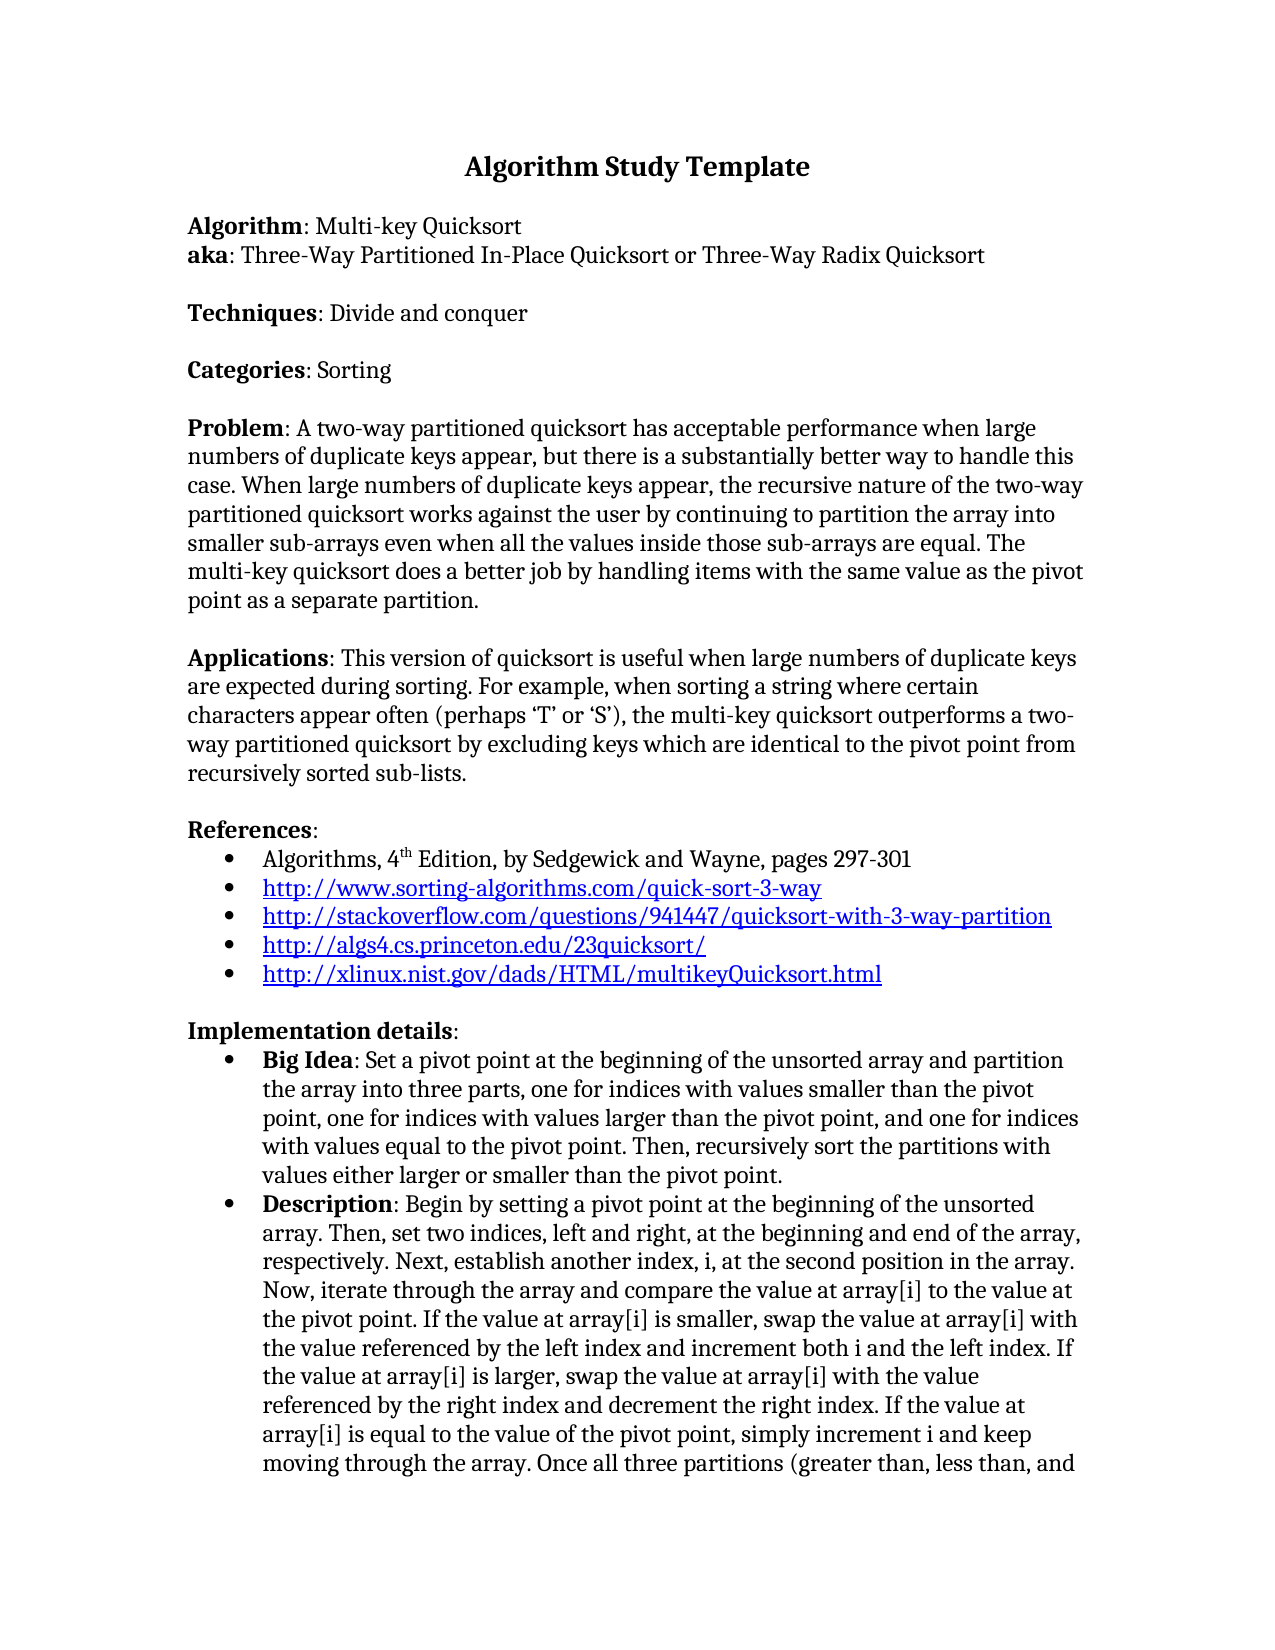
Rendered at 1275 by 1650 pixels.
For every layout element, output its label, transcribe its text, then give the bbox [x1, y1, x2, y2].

list http://stackoverflow.com/questions/941447/quicksort-with-3-way-partition [225, 902, 1087, 931]
list http://xlinux.nist.gov/dads/HTML/multikeyQuicksort.html [225, 960, 1087, 988]
text Algorithm: Multi-key Quicksort [187, 212, 1087, 241]
text aka: Three-Way Partitioned In-Place Quicksort or Three-Way Radix Quicksort [187, 241, 1087, 270]
text Implementation details: [187, 1017, 1087, 1046]
list http://www.sorting-algorithms.com/quick-sort-3-way [225, 873, 1087, 902]
text Algorithm Study Template [187, 150, 1087, 183]
text Categories: Sorting [187, 356, 1087, 385]
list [225, 1190, 1087, 1477]
text References: [187, 816, 1087, 845]
list Algorithms, 4th Edition, by Sedgewick and Wayne, pages 297-301 [225, 845, 1087, 873]
list Big Idea: Set a pivot point at the beginning of the unsorted array and partition the array into three parts, one for indices with values smaller than the pivot point, one for indices with values larger than the pivot point, and one for indices with values equal to the pivot point. Then, recursively sort the partitions with values either larger or smaller than the pivot point. [225, 1046, 1087, 1190]
text Problem: A two-way partitioned quicksort has acceptable performance when large numbers of duplicate keys appear, but there is a substantially better way to handle this case. When large numbers of duplicate keys appear, the recursive nature of the two-way partitioned quicksort works against the user by continuing to partition the array into smaller sub-arrays even when all the values inside those sub-arrays are equal. The multi-key quicksort does a better job by handling items with the same value as the pivot point as a separate partition. [187, 413, 1087, 615]
list http://algs4.cs.princeton.edu/23quicksort/ [225, 931, 1087, 960]
text Applications: This version of quicksort is useful when large numbers of duplicate keys are expected during sorting. For example, when sorting a string where certain characters appear often (perhaps ‘T’ or ‘S’), the multi-key quicksort outperforms a two-way partitioned quicksort by excluding keys which are identical to the pivot point from recursively sorted sub-lists. [187, 643, 1087, 787]
text Techniques: Divide and conquer [187, 298, 1087, 327]
